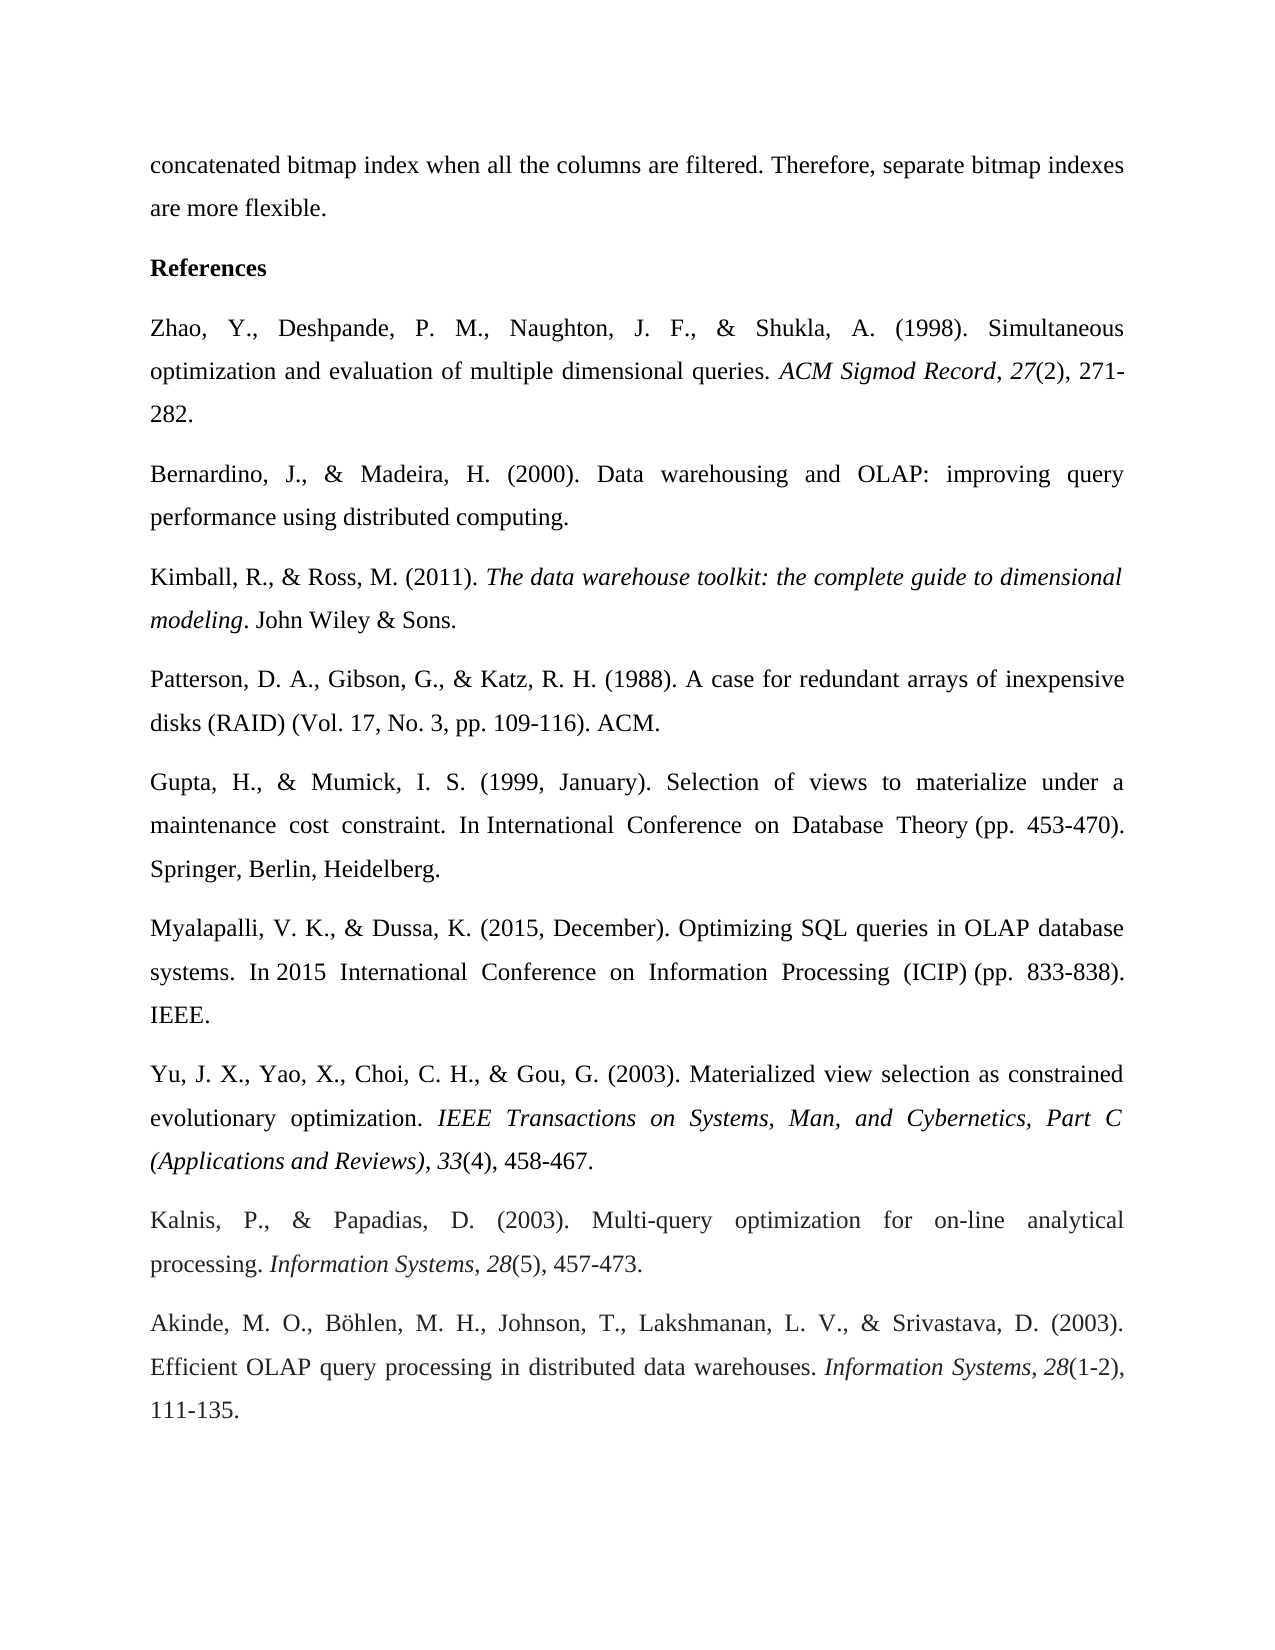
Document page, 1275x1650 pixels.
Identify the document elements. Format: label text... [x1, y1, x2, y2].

text Yu, J. X., Yao, X., Choi, C. H., & Gou, G. (2003). Materialized view selection as constrained evolutionary optimization. IEEE Transactions on Systems, Man, and Cybernetics, Part C (Applications and Reviews), 33(4), 458-467. [150, 1059, 1125, 1174]
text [150, 150, 1125, 222]
text Kimball, R., & Ross, M. (2011). The data warehouse toolkit: the complete guide to dimensional modeling. John Wiley & Sons. [150, 562, 1125, 633]
text Patterson, D. A., Gibson, G., & Katz, R. H. (1988). A case for redundant arrays of inexpensive disks (RAID) (Vol. 17, No. 3, pp. 109-116). ACM. [150, 664, 1125, 736]
text Gupta, H., & Mumick, I. S. (1999, January). Selection of views to materialize under a maintenance cost constraint. In International Conference on Database Theory (pp. 453-470). Springer, Berlin, Heidelberg. [150, 767, 1125, 882]
text Zhao, Y., Deshpande, P. M., Naughton, J. F., & Shukla, A. (1998). Simultaneous optimization and evaluation of multiple dimensional queries. ACM Sigmod Record, 27(2), 271-282. [150, 313, 1125, 428]
text Akinde, M. O., Böhlen, M. H., Johnson, T., Lakshmanan, L. V., & Srivastava, D. (2003). Efficient OLAP query processing in distributed data warehouses. Information Systems, 28(1-2), 111-135. [150, 1337, 1125, 1423]
text Myalapalli, V. K., & Dussa, K. (2015, December). Optimizing SQL queries in OLAP database systems. In 2015 International Conference on Information Processing (ICIP) (pp. 833-838). IEEE. [150, 913, 1125, 1028]
text References [150, 253, 1125, 282]
text Bernardino, J., & Madeira, H. (2000). Data warehousing and OLAP: improving query performance using distributed computing. [150, 459, 1125, 531]
text Kalnis, P., & Papadias, D. (2003). Multi-query optimization for on-line analytical processing. Information Systems, 28(5), 457-473. [150, 1234, 1125, 1277]
